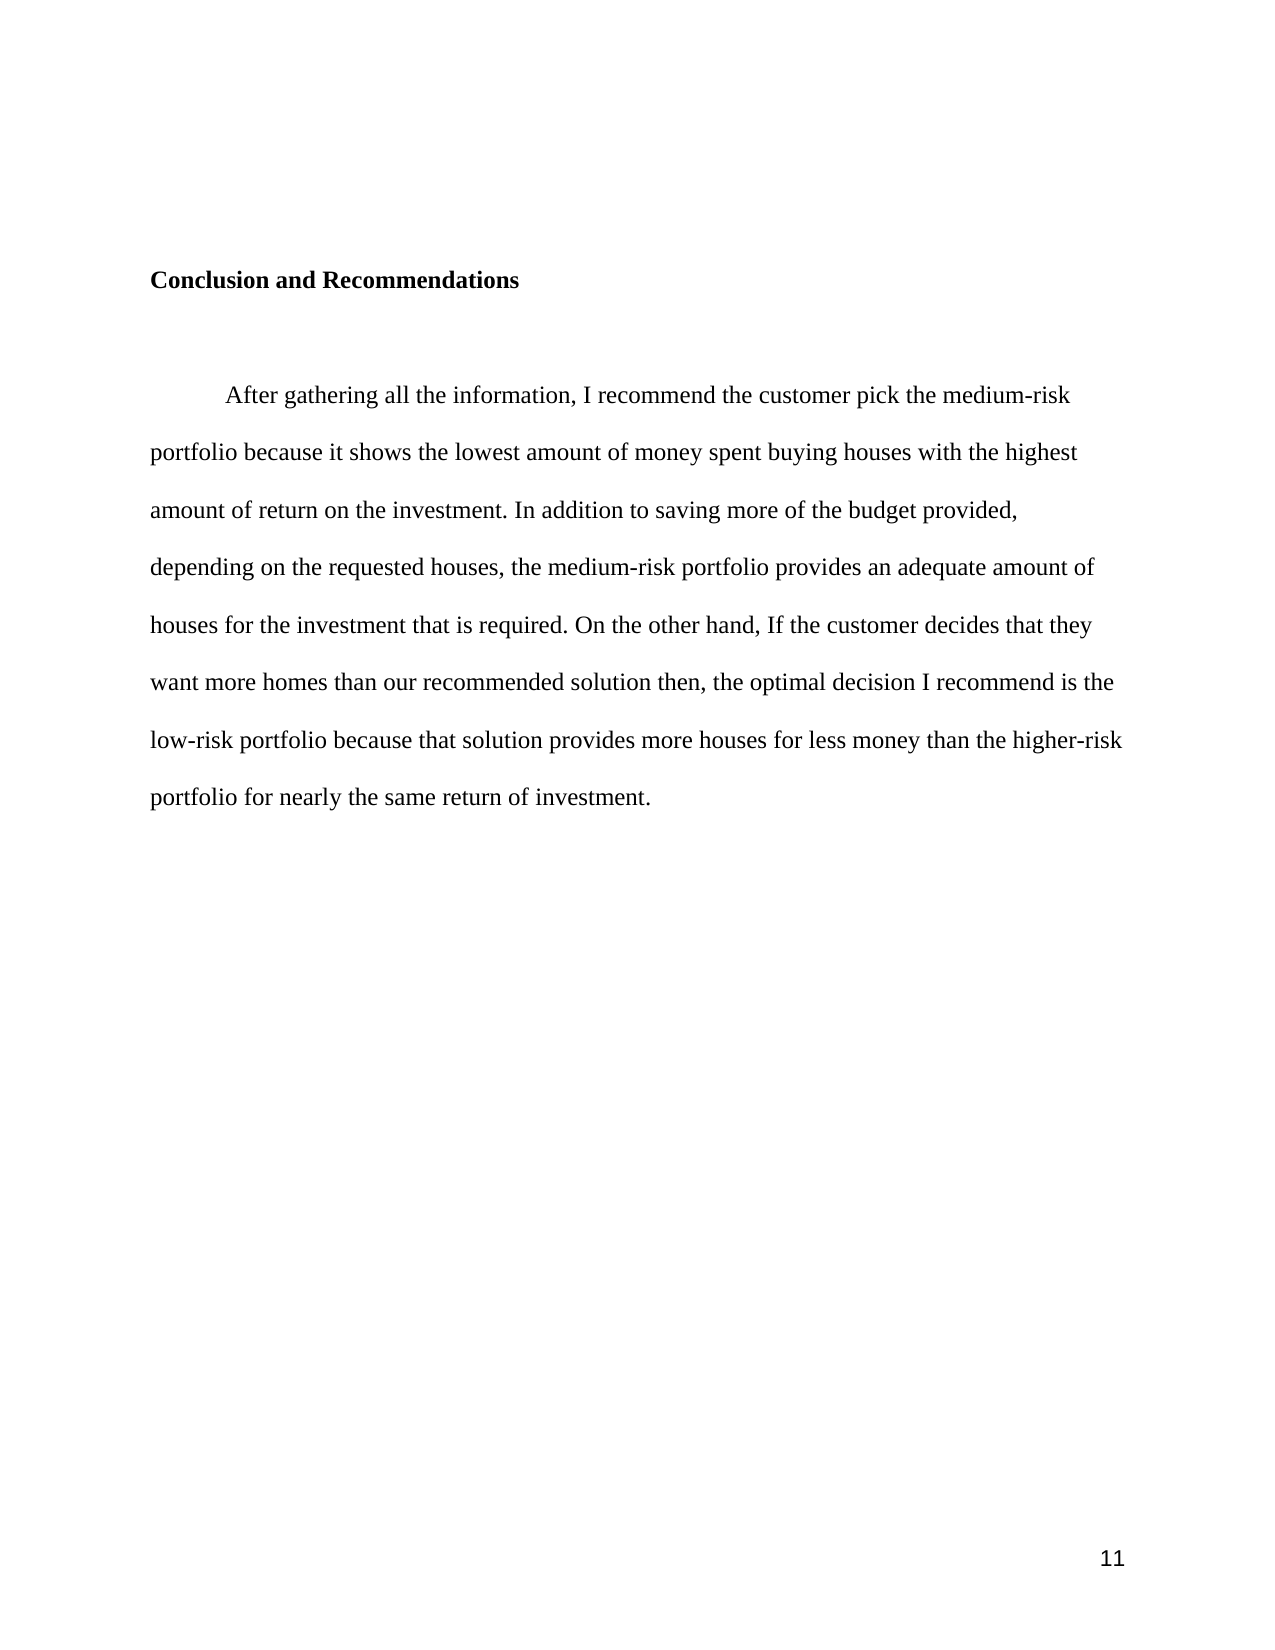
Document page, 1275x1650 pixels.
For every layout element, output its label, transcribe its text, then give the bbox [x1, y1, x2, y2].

text After gathering all the information, I recommend the customer pick the medium-risk portfolio because it shows the lowest amount of money spent buying houses with the highest amount of return on the investment. In addition to saving more of the budget provided, depending on the requested houses, the medium-risk portfolio provides an adequate amount of houses for the investment that is required. On the other hand, If the customer decides that they want more homes than our recommended solution then, the optimal decision I recommend is the low-risk portfolio because that solution provides more houses for less money than the higher-risk portfolio for nearly the same return of investment. [150, 380, 1125, 811]
text Conclusion and Recommendations [150, 265, 1125, 294]
